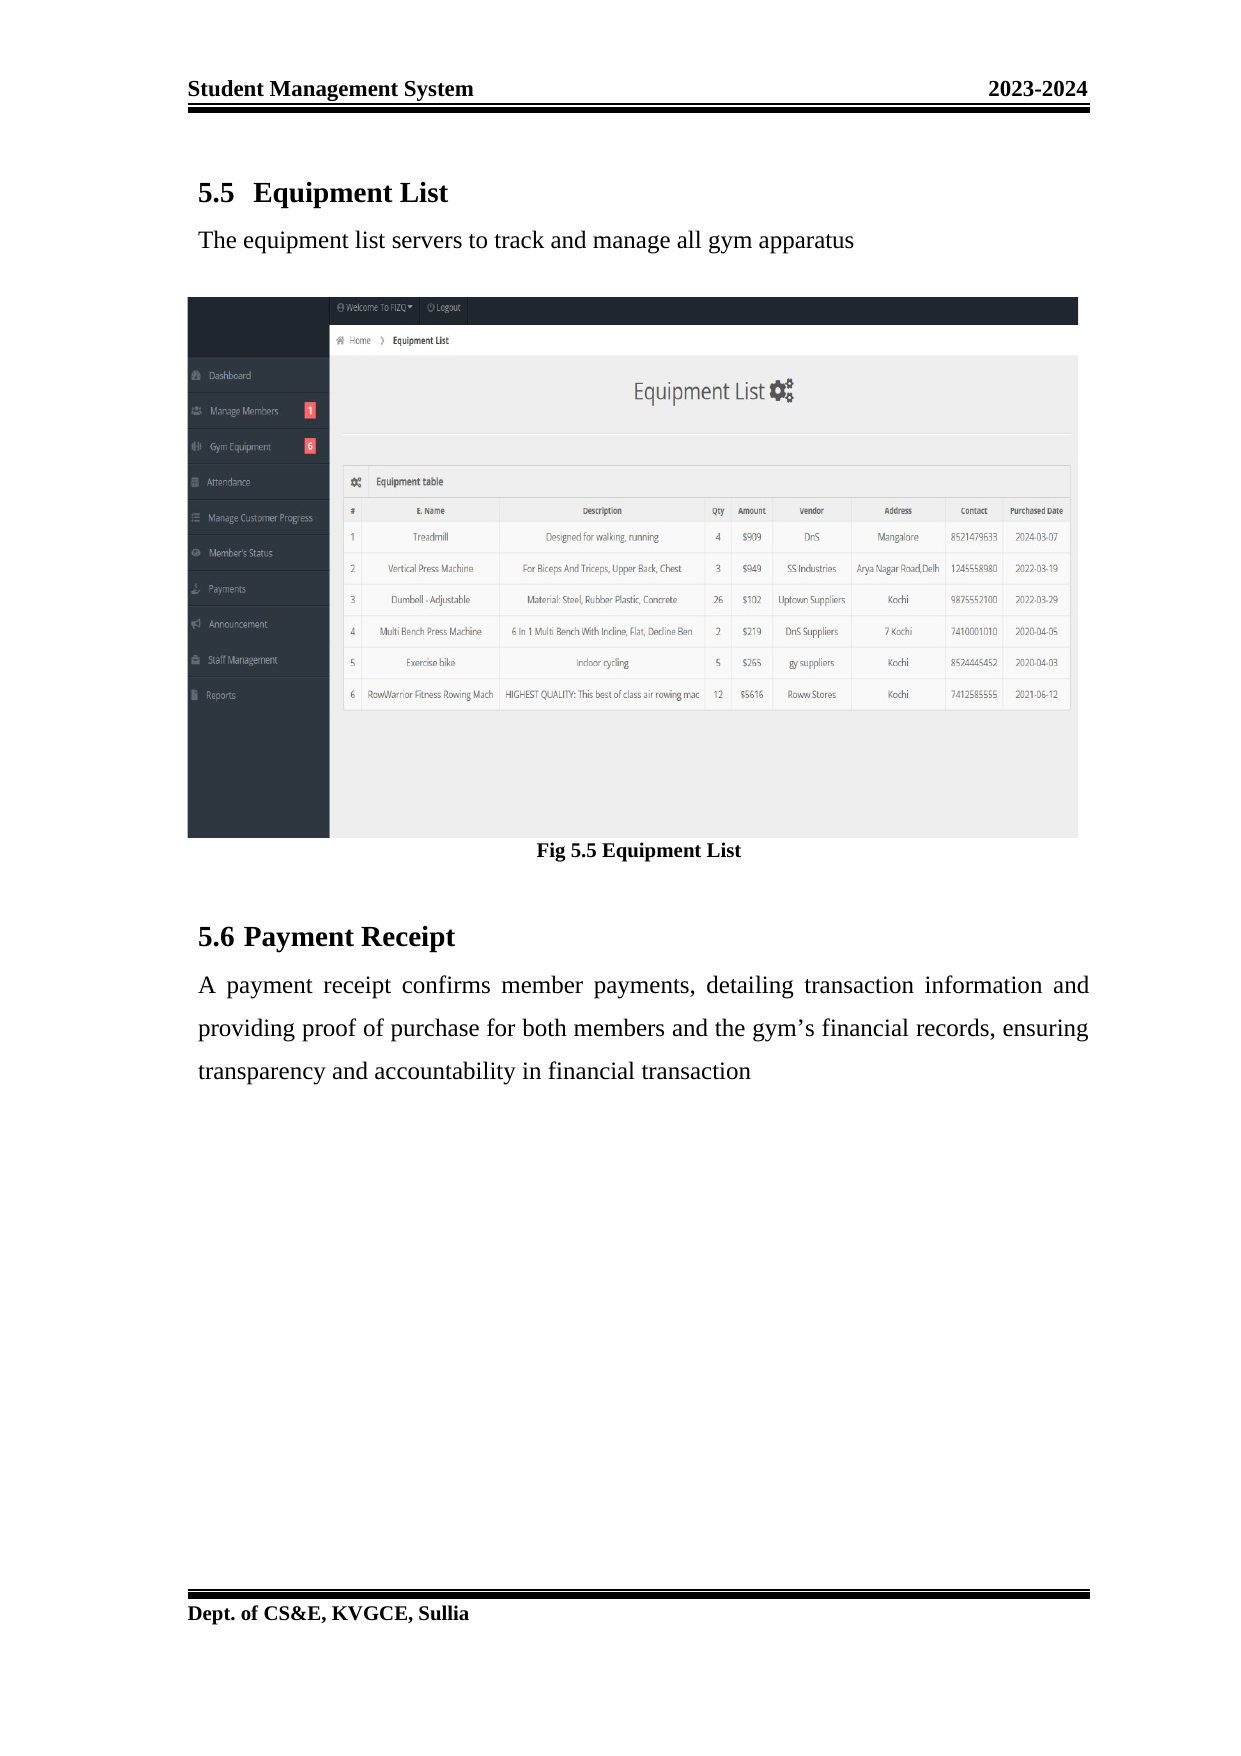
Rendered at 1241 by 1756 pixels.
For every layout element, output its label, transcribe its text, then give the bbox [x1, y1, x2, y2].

list Equipment List [198, 175, 1090, 209]
picture [187, 297, 1079, 838]
text Fig 5.5 Equipment List [187, 838, 1090, 862]
text The equipment list servers to track and manage all gym apparatus [198, 226, 1090, 254]
text A payment receipt confirms member payments, detailing transaction information and providing proof of purchase for both members and the gym’s financial records, ensuring transparency and accountability in financial transaction [198, 970, 1090, 1085]
list Payment Receipt [198, 919, 1090, 953]
